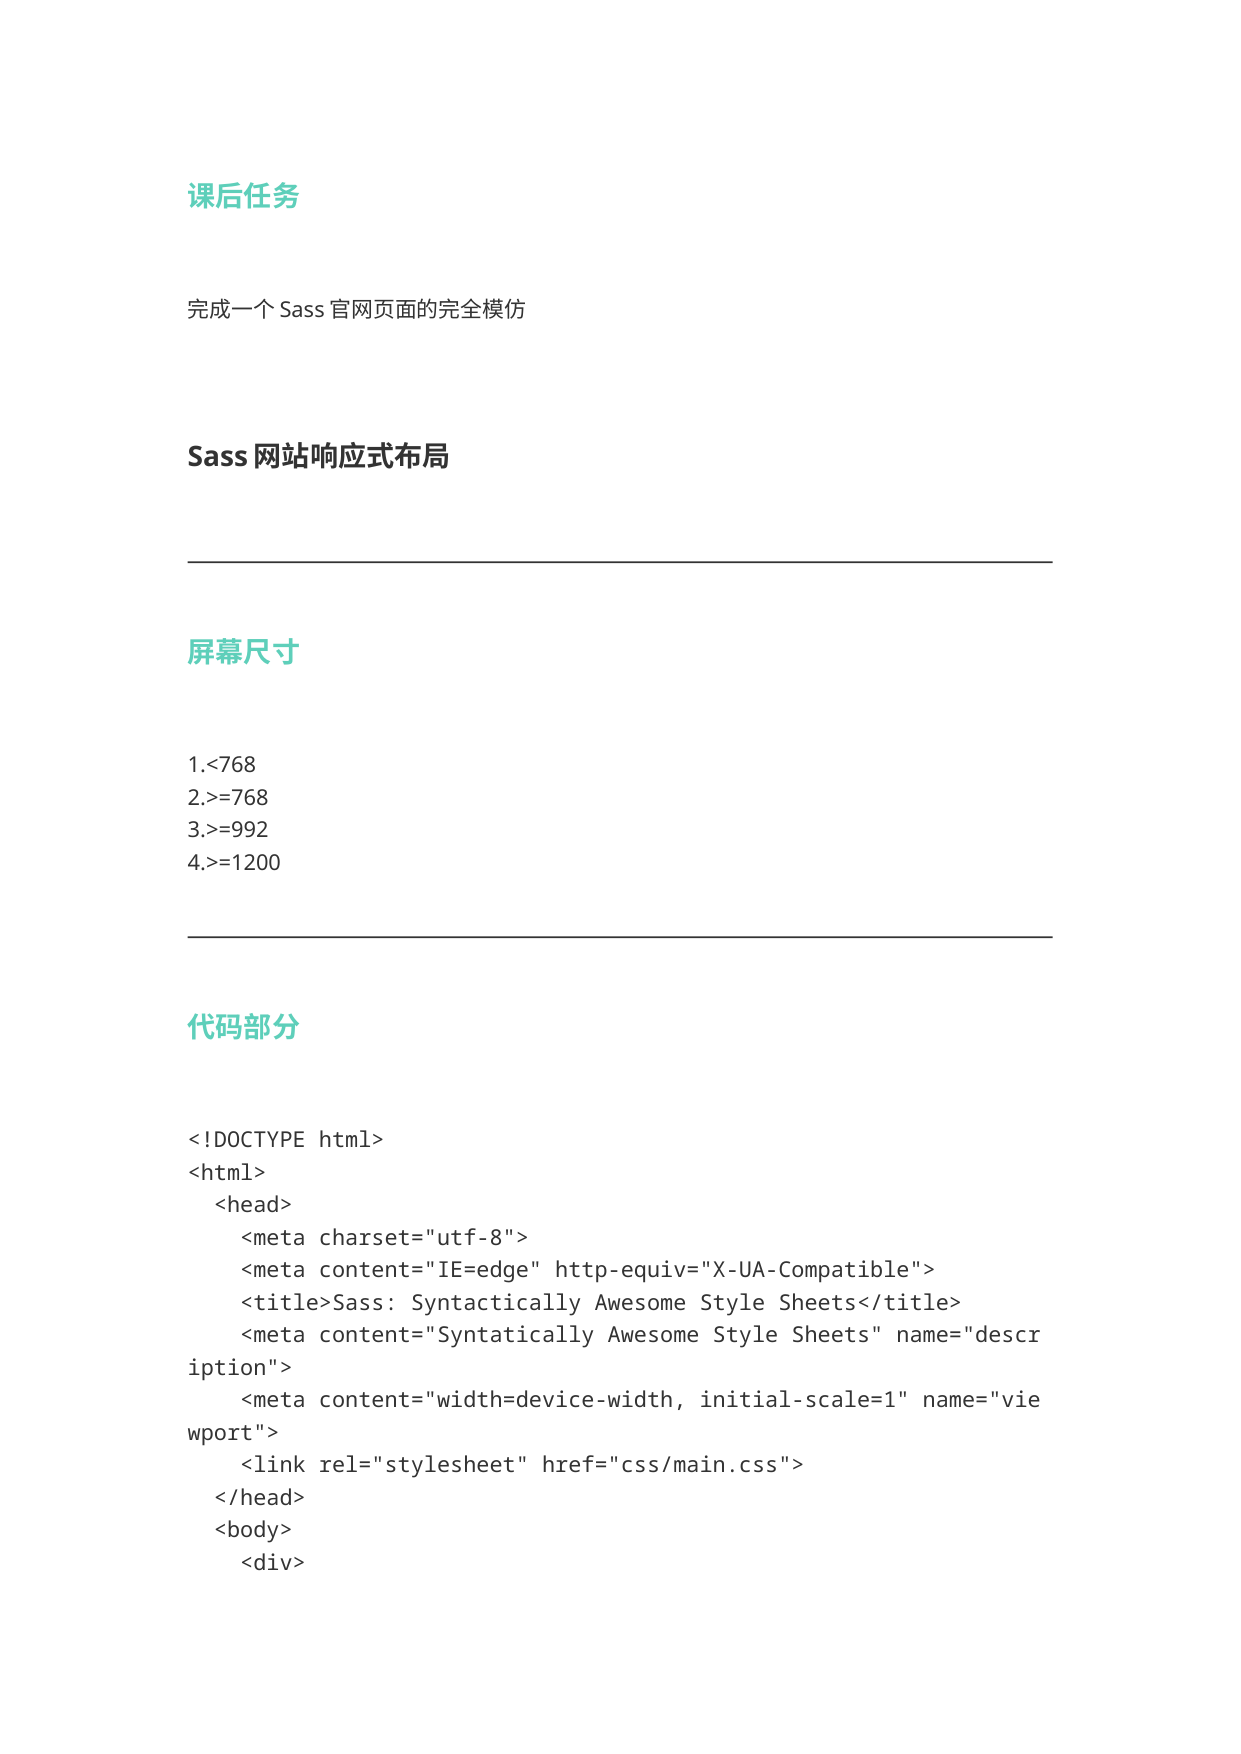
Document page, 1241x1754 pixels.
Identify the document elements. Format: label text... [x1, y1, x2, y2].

text <body> [187, 1513, 1053, 1545]
text 3.>=992 [187, 813, 1053, 845]
text 4.>=1200 [187, 845, 1053, 878]
text <meta content="IE=edge" http-equiv="X-UA-Compatible"> [187, 1253, 1053, 1285]
text <!DOCTYPE html> [187, 1123, 1053, 1155]
text 代码部分 [187, 993, 1053, 1058]
text 2.>=768 [187, 780, 1053, 813]
text </head> [187, 1480, 1053, 1513]
text Sass网站响应式布局 [187, 422, 1053, 487]
text <div> [187, 1545, 1053, 1578]
text <meta charset="utf-8"> [187, 1220, 1053, 1253]
text <head> [187, 1188, 1053, 1220]
text 完成一个Sass官网页面的完全模仿 [187, 292, 1053, 324]
text <title>Sass: Syntactically Awesome Style Sheets</title> [187, 1285, 1053, 1318]
text <link rel="stylesheet" href="css/main.css"> [187, 1448, 1053, 1480]
text <meta content="width=device-width, initial-scale=1" name="viewport"> [187, 1383, 1053, 1448]
text <meta content="Syntatically Awesome Style Sheets" name="description"> [187, 1318, 1053, 1383]
text <html> [187, 1155, 1053, 1188]
text 课后任务 [187, 162, 1053, 227]
text 屏幕尺寸 [187, 618, 1053, 683]
text 1.<768 [187, 748, 1053, 780]
